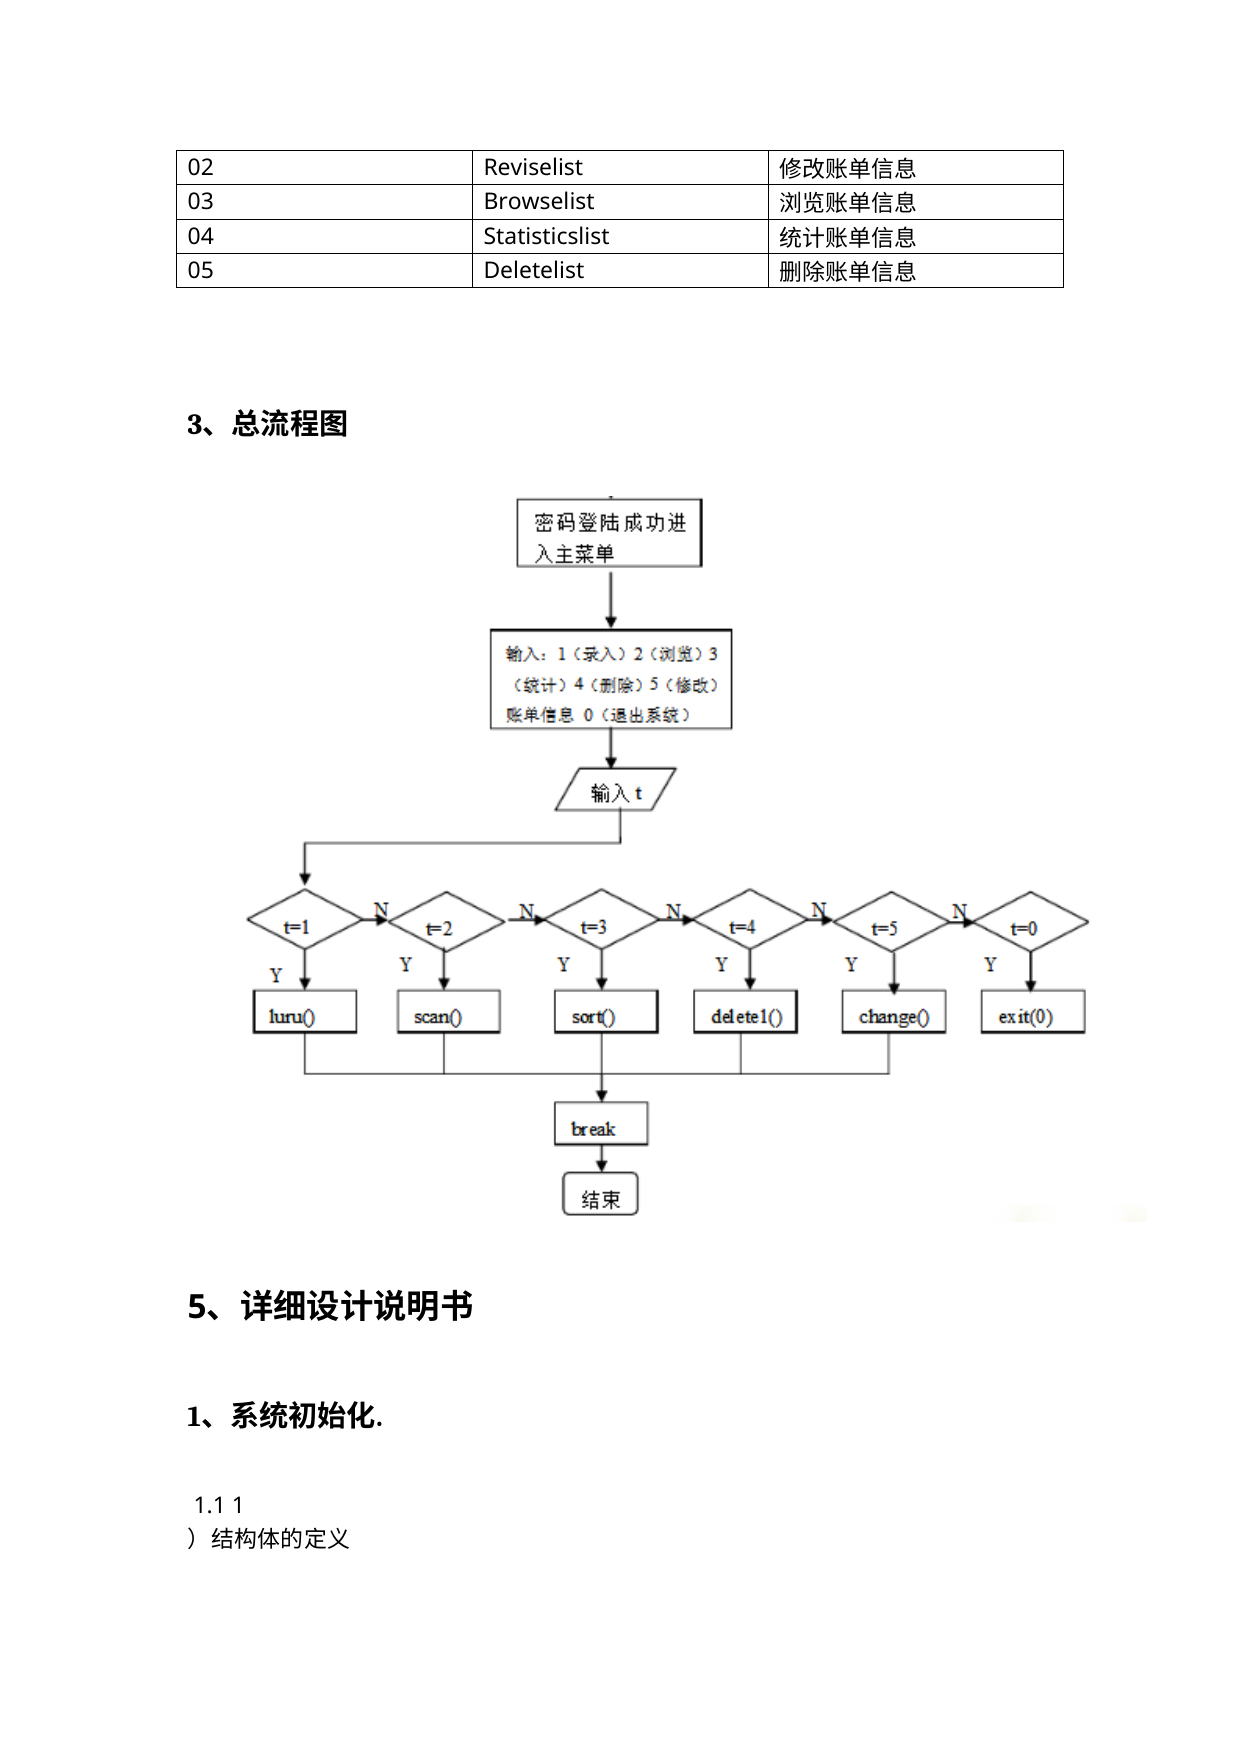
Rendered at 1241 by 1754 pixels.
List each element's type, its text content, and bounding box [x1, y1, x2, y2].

table_cell 统计账单信息 [769, 220, 1063, 253]
table_cell Browselist [473, 185, 768, 218]
table_cell 浏览账单信息 [769, 185, 1063, 218]
text 1.1 1 [187, 1489, 1053, 1520]
table_cell Reviselist [473, 151, 768, 184]
table_cell 02 [177, 151, 472, 184]
subtitle 1、系统初始化. [187, 1393, 1053, 1435]
table_cell Deletelist [473, 254, 768, 287]
table_cell 修改账单信息 [769, 151, 1063, 184]
table_cell 03 [177, 185, 472, 218]
table_cell 04 [177, 220, 472, 253]
picture [187, 496, 1147, 1222]
subtitle 5、详细设计说明书 [187, 1280, 1053, 1328]
table_cell 删除账单信息 [769, 254, 1063, 287]
table_cell Statisticslist [473, 220, 768, 253]
text ）结构体的定义 [187, 1520, 1053, 1554]
table_cell 05 [177, 254, 472, 287]
subtitle 3、总流程图 [187, 401, 1053, 443]
